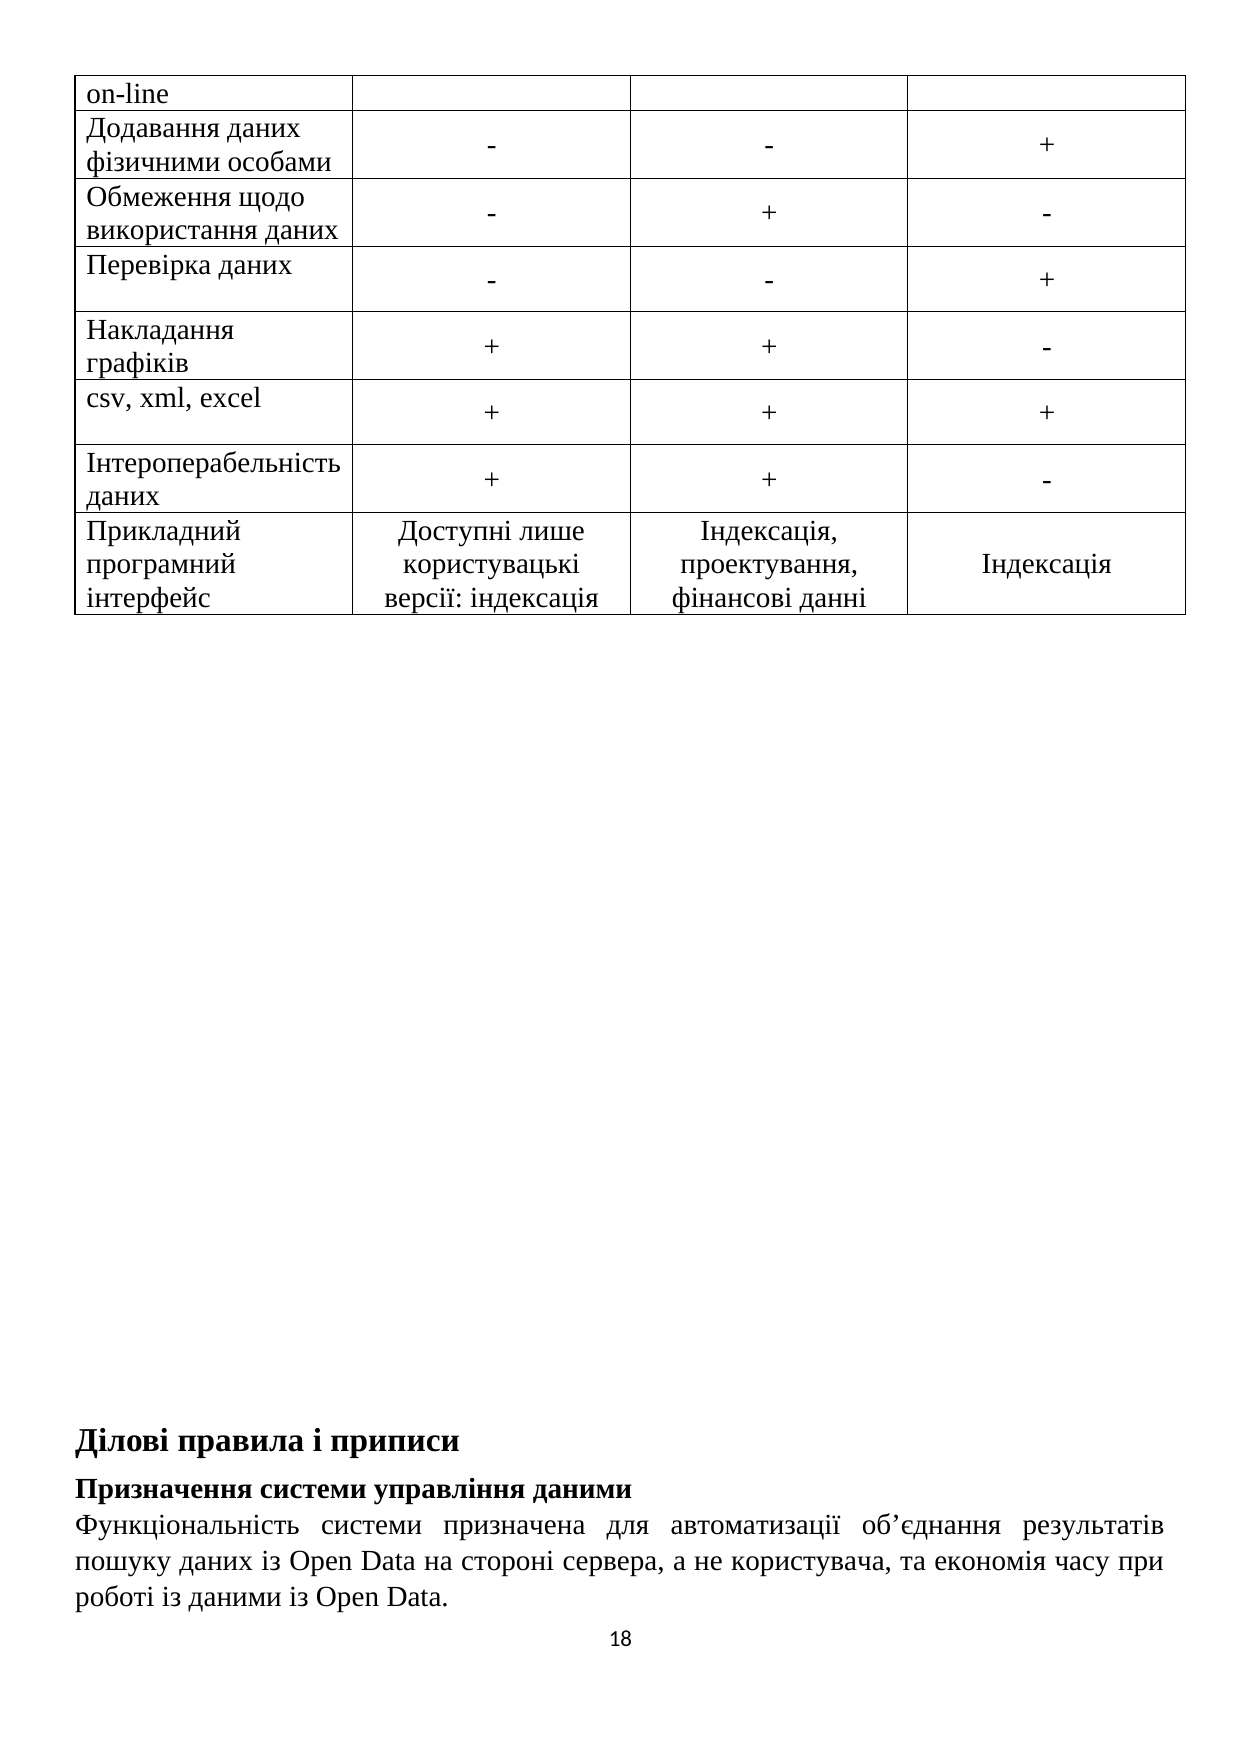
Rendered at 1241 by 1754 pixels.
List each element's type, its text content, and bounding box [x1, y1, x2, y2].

text Функціональність системи призначена для автоматизації об’єднання результатів пошуку даних із Open Data на стороні сервера, а не користувача, та економія часу при роботі із даними із Open Data. [75, 1507, 1165, 1613]
table_cell + [353, 380, 630, 444]
table_cell + [908, 111, 1185, 178]
table_cell + [353, 445, 630, 512]
table_cell - [353, 247, 630, 311]
table_cell Індексація [908, 513, 1185, 614]
table_cell Прикладний програмний інтерфейс [76, 513, 352, 614]
table_cell + [631, 380, 907, 444]
table_cell Доступні лише користувацькі версії: індексація [353, 513, 630, 614]
table_cell - [631, 247, 907, 311]
table_cell + [631, 76, 907, 109]
table_cell + [631, 445, 907, 512]
table_cell Інтероперабельність даних [76, 445, 352, 512]
table_cell - [908, 445, 1185, 512]
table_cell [76, 76, 352, 109]
table_cell Індексація, проектування, фінансові данні [631, 513, 907, 614]
table_cell csv, xml, excel [76, 380, 352, 444]
table_cell + [631, 312, 907, 379]
table_cell - [631, 111, 907, 178]
table_cell + [631, 179, 907, 246]
table_cell Накладання графіків [76, 312, 352, 379]
table_cell - [353, 111, 630, 178]
table_cell + [353, 312, 630, 379]
table_cell - [908, 312, 1185, 379]
subtitle Призначення системи управління даними [75, 1471, 1165, 1504]
table_cell Додавання даних фізичними особами [76, 111, 352, 178]
table_cell + [353, 76, 630, 109]
table_cell + [908, 380, 1185, 444]
subtitle Ділові правила і приписи [75, 1420, 1165, 1458]
table_cell - [908, 179, 1185, 246]
table_cell Перевірка даних [76, 247, 352, 311]
table_cell + [908, 247, 1185, 311]
table_cell - [353, 179, 630, 246]
table_cell - [908, 76, 1185, 109]
table_cell Обмеження щодо використання даних [76, 179, 352, 246]
